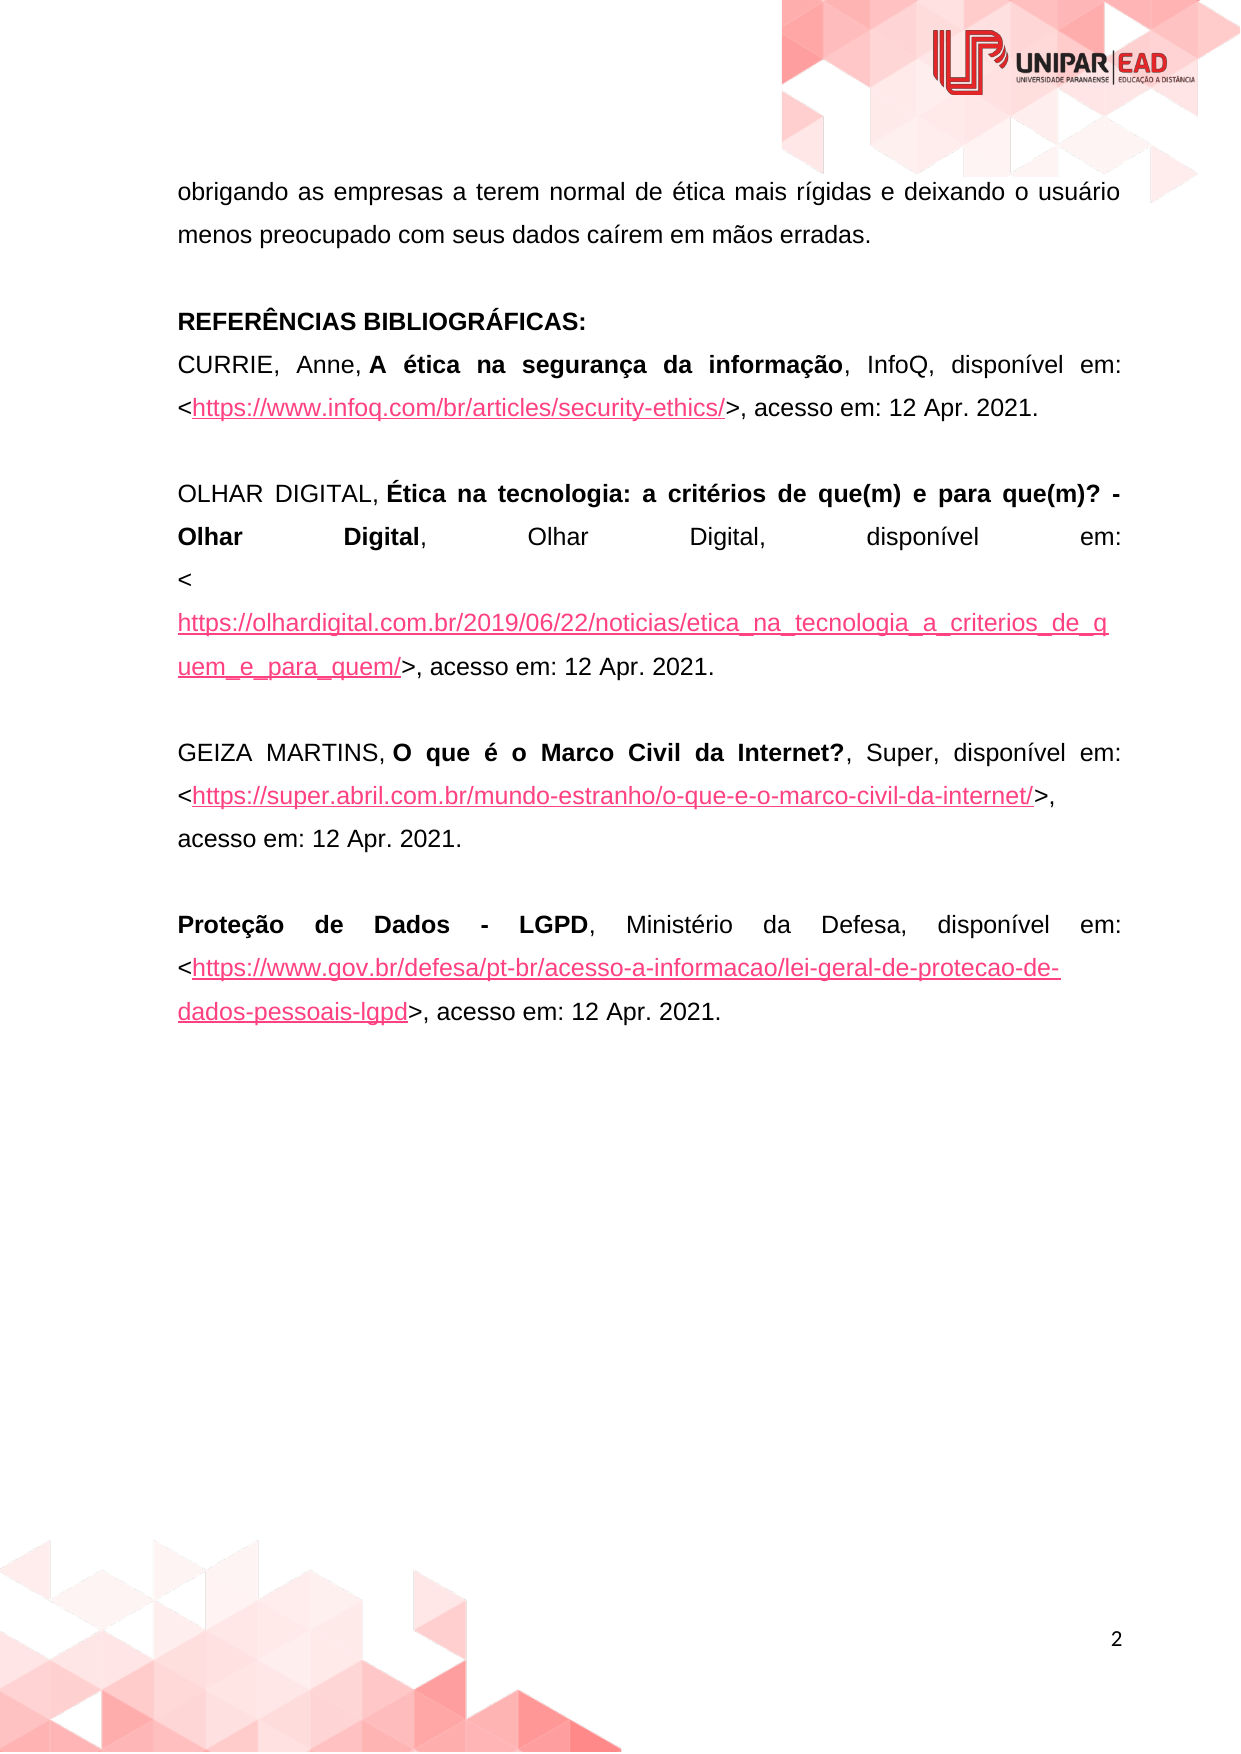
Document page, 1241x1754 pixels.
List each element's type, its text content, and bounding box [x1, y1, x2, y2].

picture [781, 0, 1241, 207]
text CURRIE, Anne, A ética na segurança da informação, InfoQ, disponível em: <https://www.infoq.com/br/articles/security-ethics/>, acesso em: 12 Apr. 2021. [177, 350, 1122, 422]
text REFERÊNCIAS BIBLIOGRÁFICAS: [177, 307, 1122, 335]
text GEIZA MARTINS, O que é o Marco Civil da Internet?, Super, disponível em: <https://super.abril.com.br/mundo-estranho/o-que-e-o-marco-civil-da-internet/>, acesso em: 12 Apr. 2021. [177, 738, 1122, 853]
text Proteção de Dados - LGPD, Ministério da Defesa, disponível em: <https://www.gov.br/defesa/pt-br/acesso-a-informacao/lei-geral-de-protecao-de-dados-pessoais-lgpd>, acesso em: 12 Apr. 2021. [177, 910, 1122, 1025]
text OLHAR DIGITAL, Ética na tecnologia: a critérios de que(m) e para que(m)? - Olhar Digital, Olhar Digital, disponível em: <https://olhardigital.com.br/2019/06/22/noticias/etica_na_tecnologia_a_criterios_de_quem_e_para_quem/>, acesso em: 12 Apr. 2021. [177, 479, 1122, 680]
picture [0, 1537, 622, 1752]
